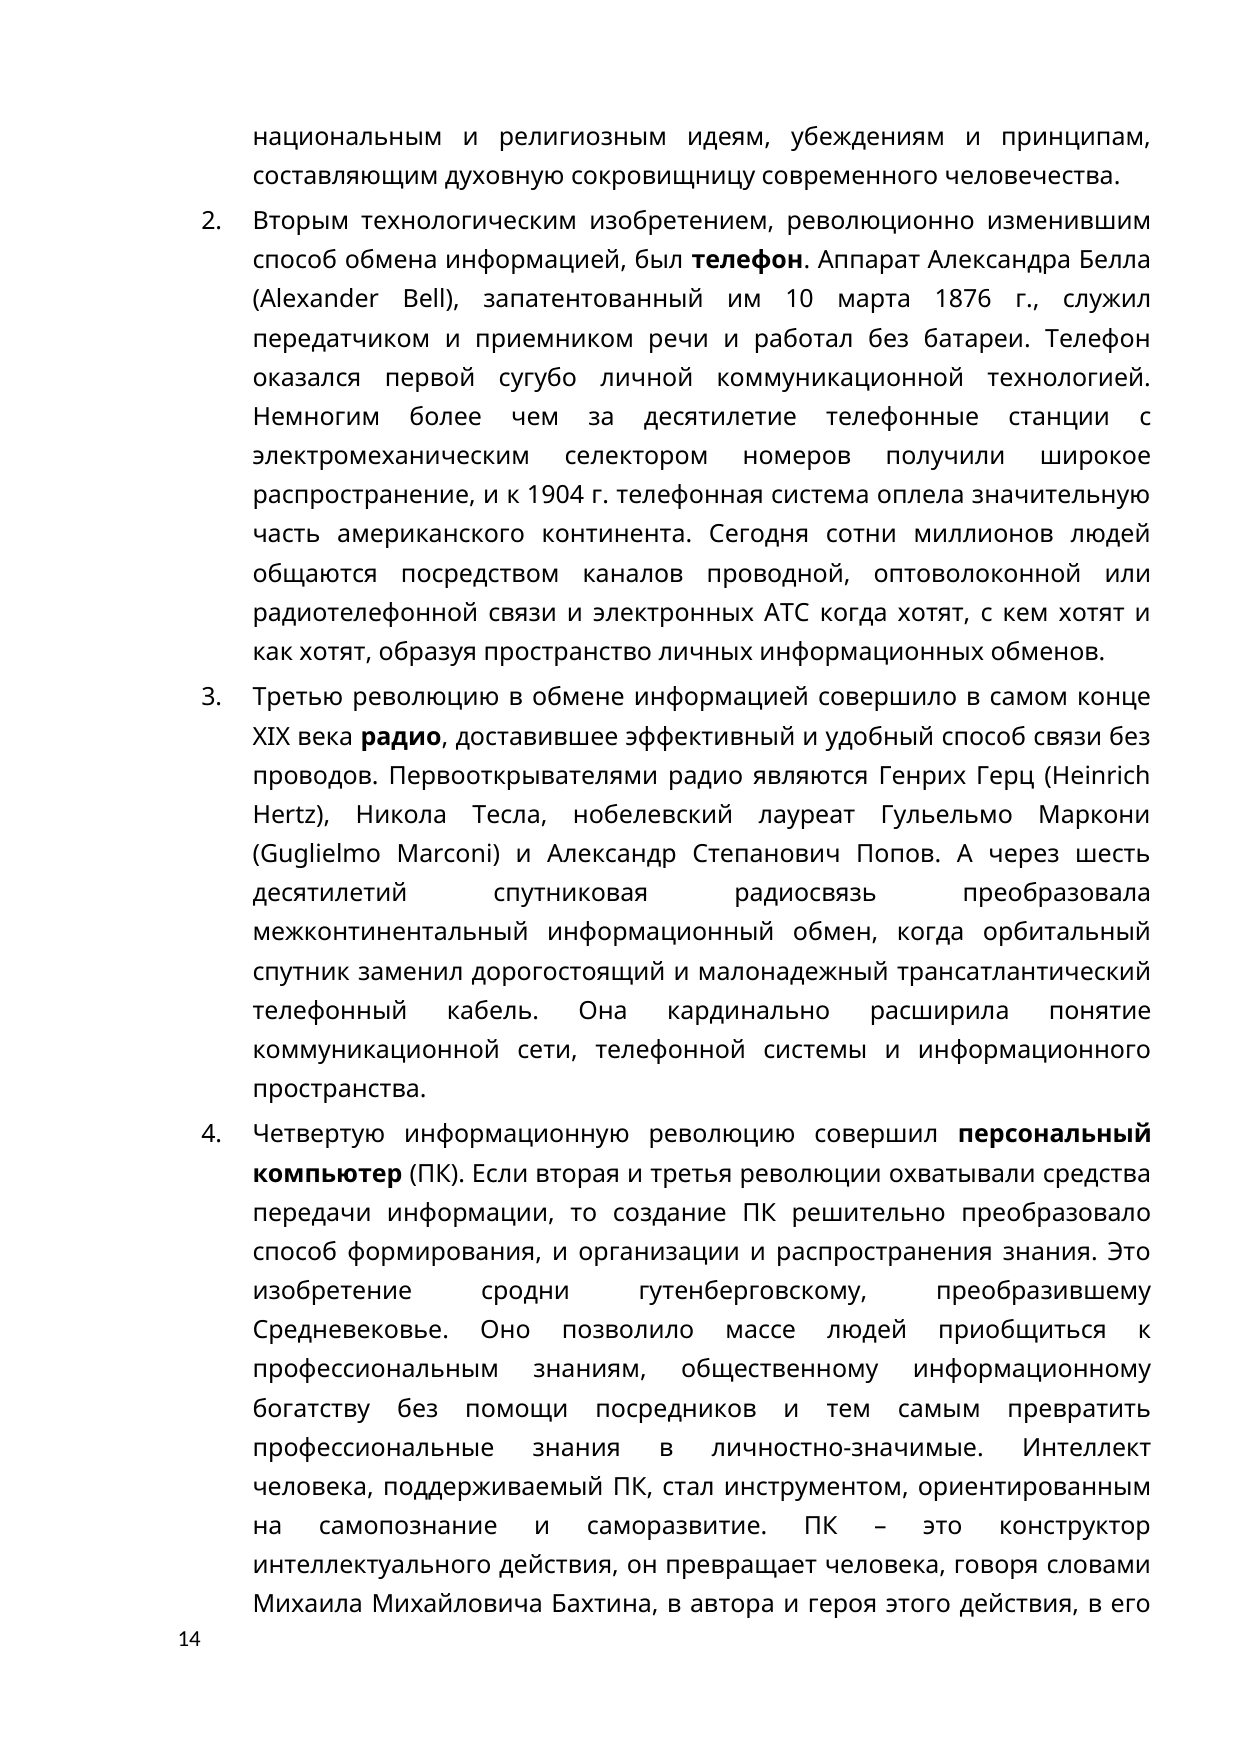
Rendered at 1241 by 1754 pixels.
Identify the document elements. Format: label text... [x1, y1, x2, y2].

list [196, 118, 1152, 191]
text Третью революцию в обмене информацией совершило в самом конце XIX века радио, доставившее эффективный и удобный способ связи без проводов. Первооткрывателями радио являются Генрих Герц (Heinrich Hertz), Никола Тесла, нобелевский лауреат Гульельмо Маркони (Guglielmo Marconi) и Александр Степанович Попов. А через шесть десятилетий спутниковая радиосвязь преобразовала межконтинентальный информационный обмен, когда орбитальный спутник заменил дорогостоящий и малонадежный трансатлантический телефонный кабель. Она кардинально расширила понятие коммуникационной сети, телефонной системы и информационного пространства. [201, 679, 1152, 1105]
text Вторым технологическим изобретением, революционно изменившим способ обмена информацией, был телефон. Аппарат Александра Белла (Alexander Bell), запатентованный им 10 марта 1876 г., служил передатчиком и приемником речи и работал без батареи. Телефон оказался первой сугубо личной коммуникационной технологией. Немногим более чем за десятилетие телефонные станции с электромеханическим селектором номеров получили широкое распространение, и к 1904 г. телефонная система оплела значительную часть американского континента. Сегодня сотни миллионов людей общаются посредством каналов проводной, оптоволоконной или радиотелефонной связи и электронных АТС когда хотят, с кем хотят и как хотят, образуя пространство личных информационных обменов. [201, 203, 1152, 668]
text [201, 1116, 1152, 1620]
